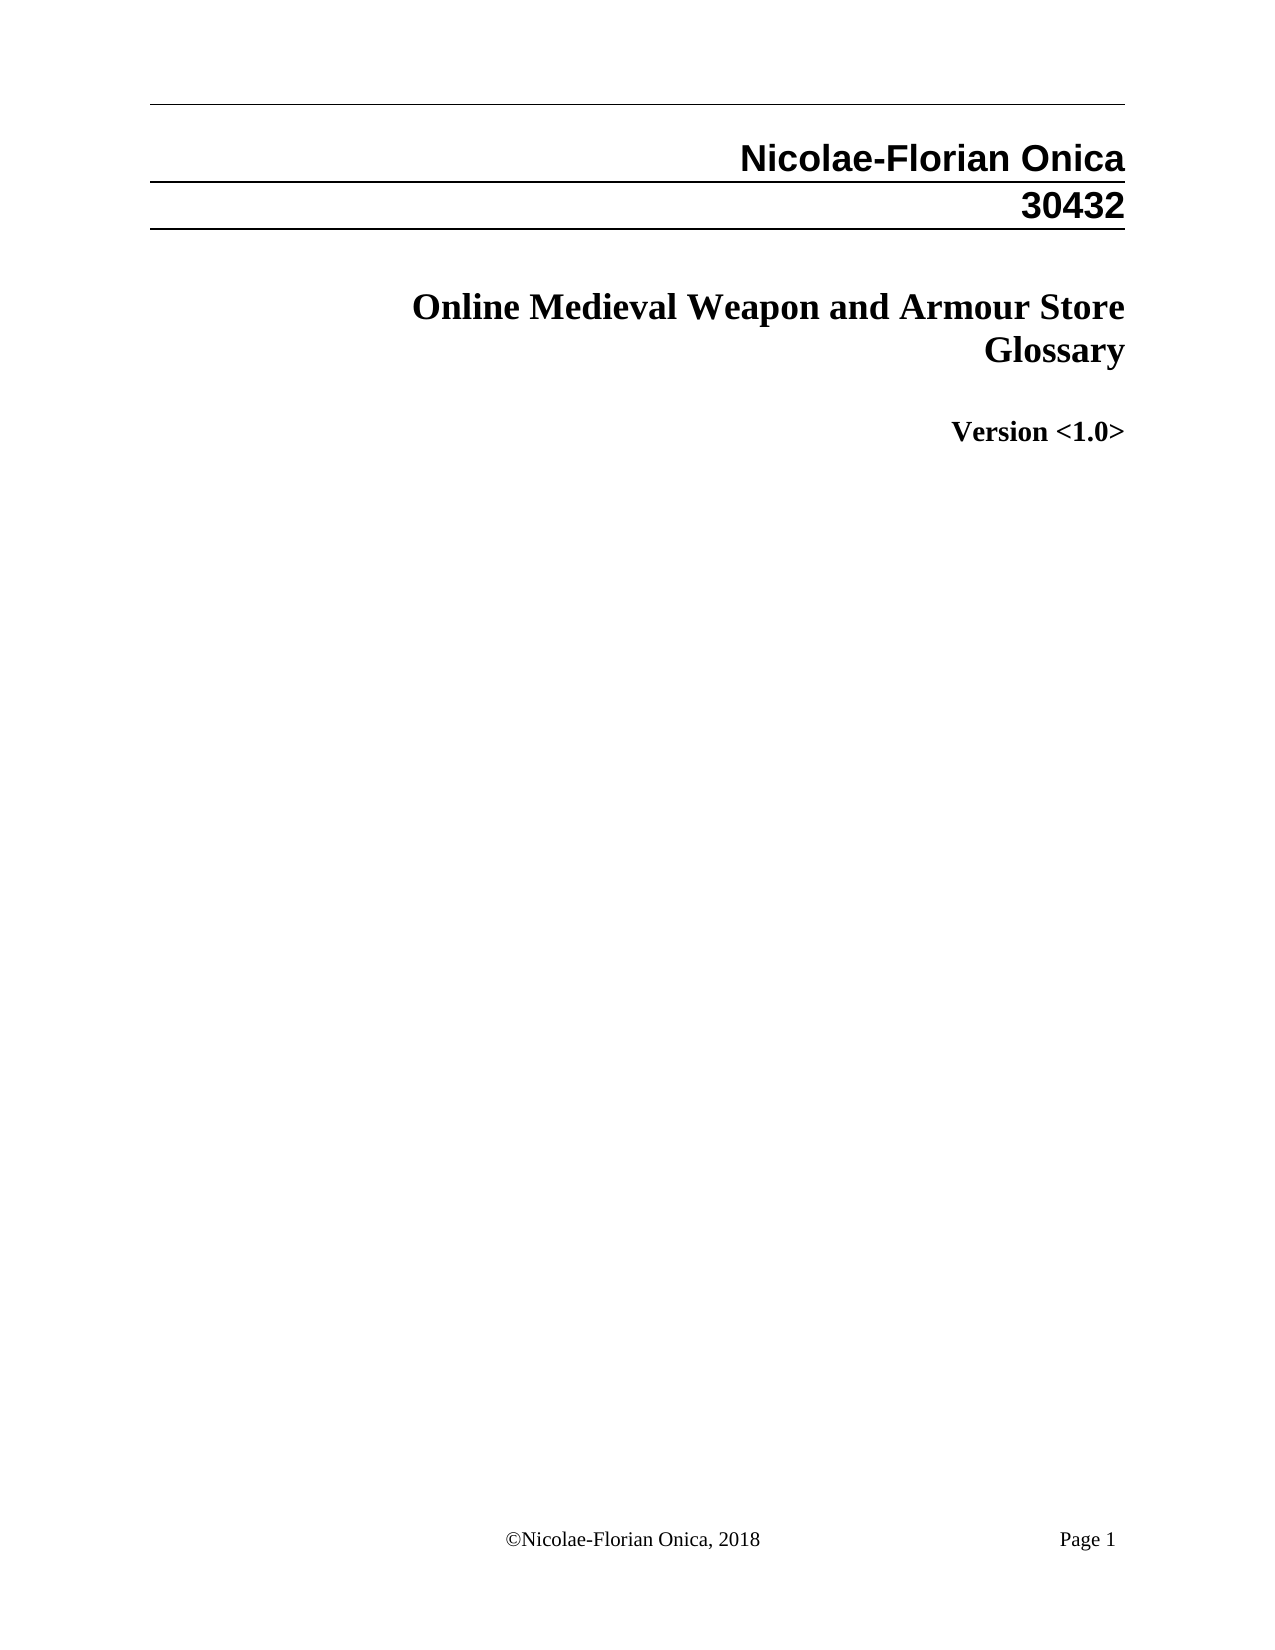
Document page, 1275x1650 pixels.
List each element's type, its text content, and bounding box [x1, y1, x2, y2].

title Version <1.0> [150, 414, 1125, 447]
title Glossary [150, 328, 1125, 371]
title Online Medieval Weapon and Armour Store [150, 284, 1125, 328]
